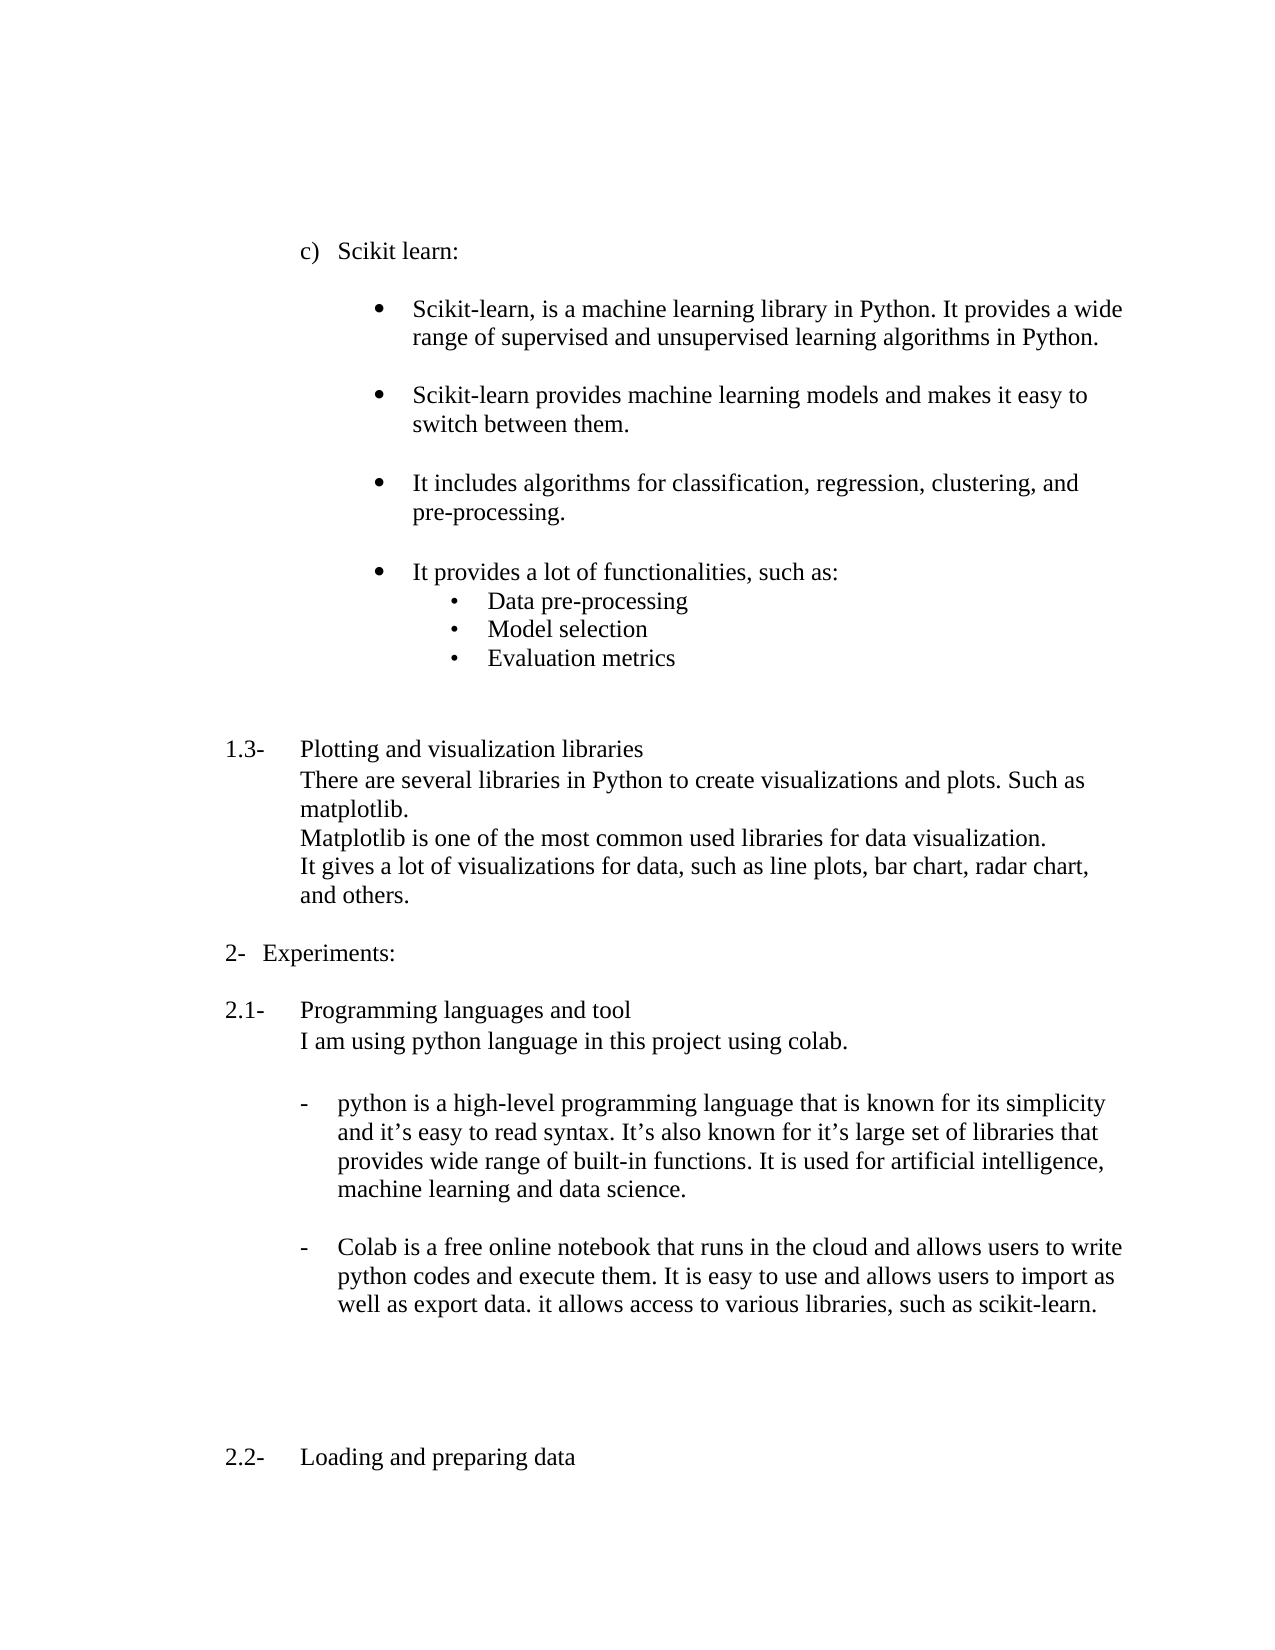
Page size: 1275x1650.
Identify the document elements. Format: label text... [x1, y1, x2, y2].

list Programming languages and tool [225, 995, 1125, 1024]
list Experiments: [225, 938, 1125, 966]
list Scikit-learn provides machine learning models and makes it easy to switch between them. [375, 380, 1125, 437]
list It provides a lot of functionalities, such as: [375, 557, 1125, 586]
list Matplotlib is one of the most common used libraries for data visualization. [300, 823, 1125, 851]
list Loading and preparing data [225, 1442, 1125, 1471]
list Scikit-learn, is a machine learning library in Python. It provides a wide range of supervised and unsupervised learning algorithms in Python. [375, 294, 1125, 351]
list Data pre-processing [450, 586, 1125, 614]
list python is a high-level programming language that is known for its simplicity and it’s easy to read syntax. It’s also known for it’s large set of libraries that provides wide range of built-in functions. It is used for artificial intelligence, machine learning and data science. [300, 1088, 1125, 1203]
list There are several libraries in Python to create visualizations and plots. Such as matplotlib. [300, 765, 1125, 823]
list It includes algorithms for classification, regression, clustering, and pre-processing. [375, 468, 1125, 526]
list I am using python language in this project using colab. [300, 1026, 1125, 1055]
list Scikit learn: [300, 236, 1125, 265]
list Evaluation metrics [450, 643, 1125, 672]
list Colab is a free online notebook that runs in the cloud and allows users to write python codes and execute them. It is easy to use and allows users to import as well as export data. it allows access to various libraries, such as scikit-learn. [300, 1232, 1125, 1318]
list Plotting and visualization libraries [225, 734, 1125, 763]
list Model selection [450, 614, 1125, 643]
list It gives a lot of visualizations for data, such as line plots, bar chart, radar chart, and others. [300, 851, 1125, 909]
